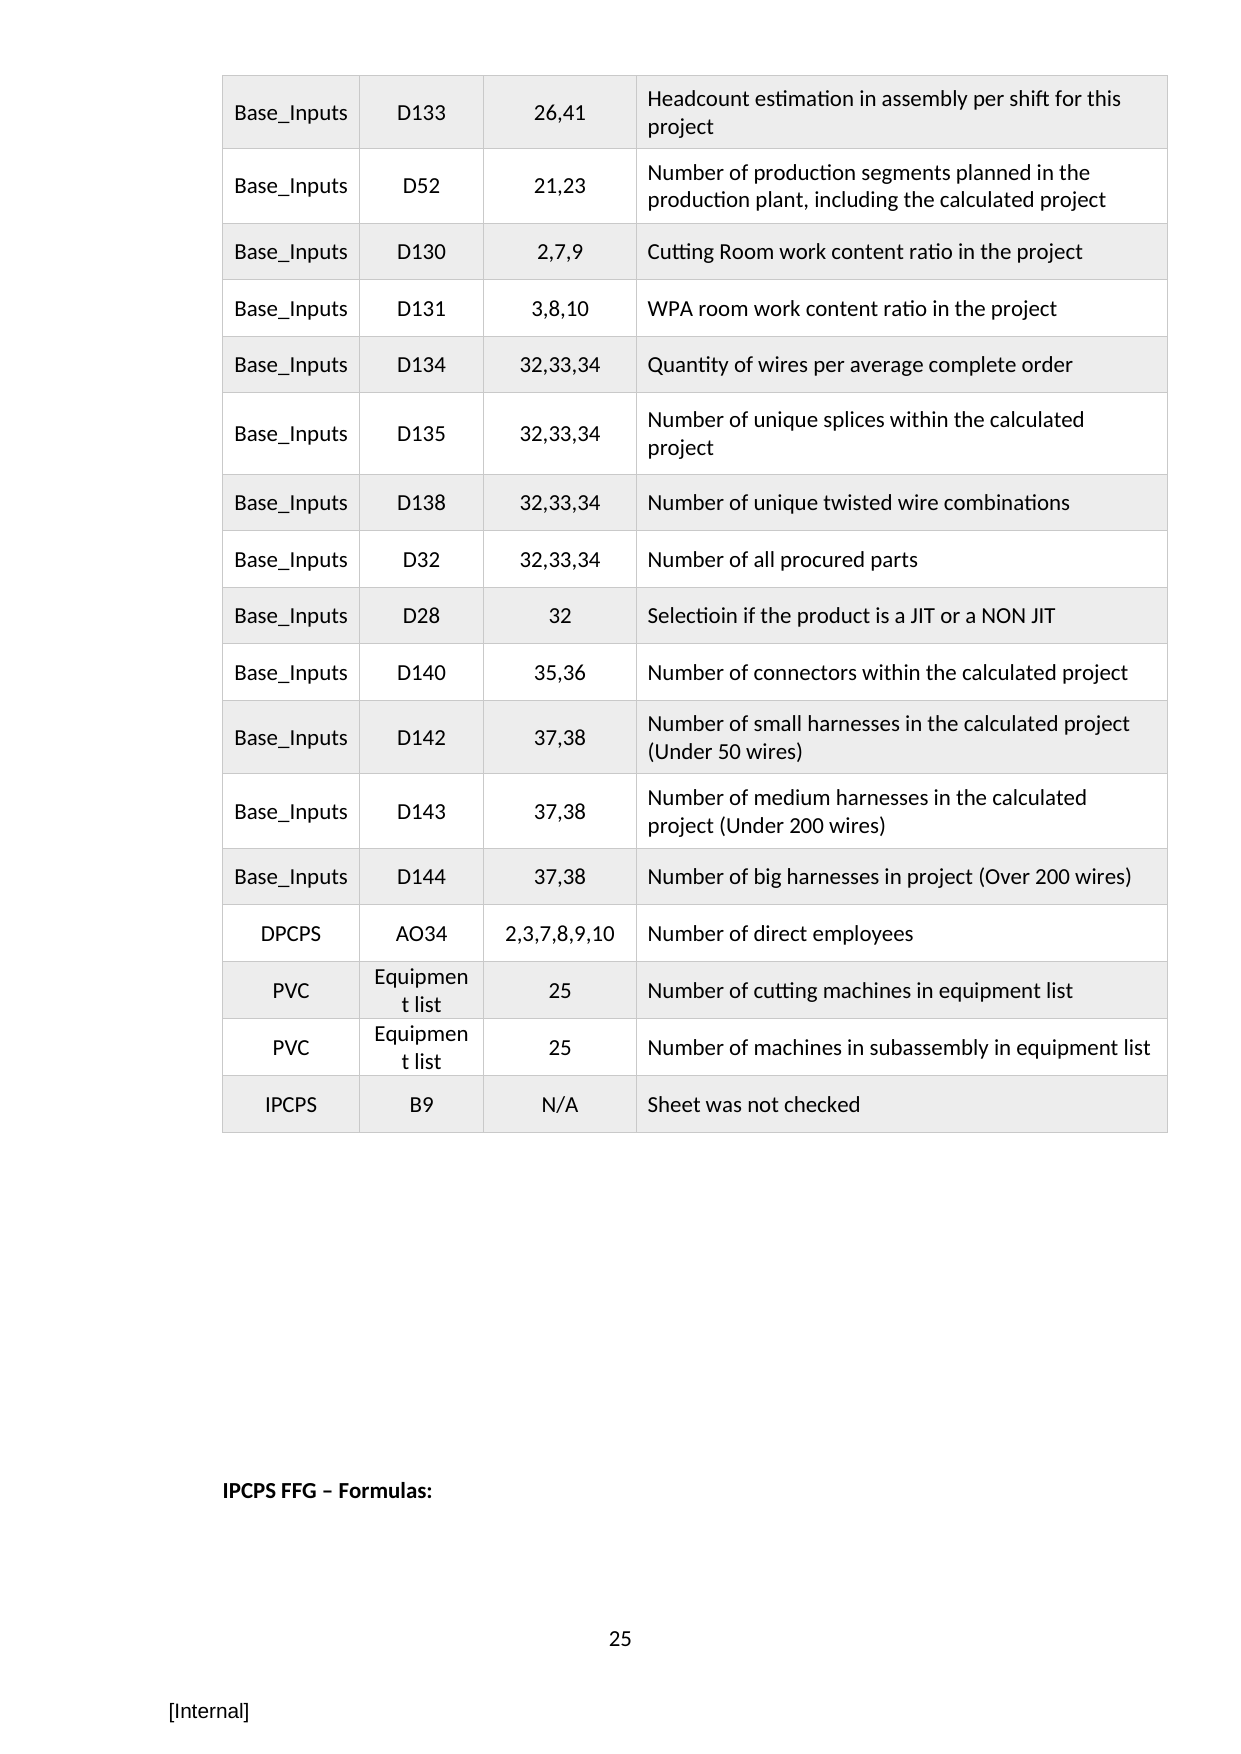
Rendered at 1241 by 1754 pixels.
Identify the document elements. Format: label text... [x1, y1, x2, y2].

table_cell D143 [360, 774, 483, 848]
text IPCPS FFG – Formulas: [222, 1476, 1165, 1504]
table_cell 25 [484, 962, 636, 1018]
table_cell D140 [360, 644, 483, 700]
table_cell B9 [360, 1076, 483, 1132]
table_cell 21,23 [484, 149, 636, 223]
table_cell 26,41 [484, 76, 636, 148]
table_cell Base_Inputs [223, 588, 359, 643]
table_cell 32,33,34 [484, 475, 636, 530]
table_cell D133 [360, 76, 483, 148]
table_cell Base_Inputs [223, 644, 359, 700]
table_cell PVC [223, 962, 359, 1018]
table_cell Base_Inputs [223, 224, 359, 279]
table_cell D131 [360, 280, 483, 336]
table_cell Number of cutting machines in equipment list [637, 962, 1167, 1018]
table_cell 35,36 [484, 644, 636, 700]
table_cell D32 [360, 531, 483, 587]
table_cell Number of machines in subassembly in equipment list [637, 1019, 1167, 1075]
table_cell Number of connectors within the calculated project [637, 644, 1167, 700]
table_cell 25 [484, 1019, 636, 1075]
table_cell Number of all procured parts [637, 531, 1167, 587]
table_cell Cutting Room work content ratio in the project [637, 224, 1167, 279]
table_cell 32 [484, 588, 636, 643]
table_cell Base_Inputs [223, 774, 359, 848]
table_cell D142 [360, 701, 483, 773]
table_cell WPA room work content ratio in the project [637, 280, 1167, 336]
table_cell Quantity of wires per average complete order [637, 337, 1167, 392]
table_cell AO34 [360, 905, 483, 961]
table_cell DPCPS [223, 905, 359, 961]
table_cell Number of small harnesses in the calculated project (Under 50 wires) [637, 701, 1167, 773]
table_cell 2,3,7,8,9,10 [484, 905, 636, 961]
table_cell Headcount estimation in assembly per shift for this project [637, 76, 1167, 148]
table_cell Number of big harnesses in project (Over 200 wires) [637, 849, 1167, 904]
table_cell Base_Inputs [223, 701, 359, 773]
table_cell D130 [360, 224, 483, 279]
table_cell N/A [484, 1076, 636, 1132]
table_cell 32,33,34 [484, 393, 636, 473]
table_cell Number of unique twisted wire combinations [637, 475, 1167, 530]
table_cell D138 [360, 475, 483, 530]
table_cell Equipment list [360, 962, 483, 1018]
table_cell Base_Inputs [223, 475, 359, 530]
table_cell Number of medium harnesses in the calculated project (Under 200 wires) [637, 774, 1167, 848]
table_cell Equipment list [360, 1019, 483, 1075]
table_cell Base_Inputs [223, 849, 359, 904]
table_cell Base_Inputs [223, 531, 359, 587]
table_cell PVC [223, 1019, 359, 1075]
table_cell 37,38 [484, 701, 636, 773]
table_cell Base_Inputs [223, 337, 359, 392]
table_cell D135 [360, 393, 483, 473]
table_cell Base_Inputs [223, 76, 359, 148]
table_cell D28 [360, 588, 483, 643]
table_cell D134 [360, 337, 483, 392]
table_cell 37,38 [484, 849, 636, 904]
table_cell D52 [360, 149, 483, 223]
table_cell 2,7,9 [484, 224, 636, 279]
table_cell D144 [360, 849, 483, 904]
table_cell Number of unique splices within the calculated project [637, 393, 1167, 473]
table_cell 32,33,34 [484, 531, 636, 587]
table_cell Base_Inputs [223, 149, 359, 223]
table_cell Base_Inputs [223, 393, 359, 473]
table_cell 37,38 [484, 774, 636, 848]
table_cell IPCPS [223, 1076, 359, 1132]
table_cell Number of production segments planned in the production plant, including the calculated project [637, 149, 1167, 223]
table_cell Number of direct employees [637, 905, 1167, 961]
table_cell 3,8,10 [484, 280, 636, 336]
table_cell Base_Inputs [223, 280, 359, 336]
table_cell Selectioin if the product is a JIT or a NON JIT [637, 588, 1167, 643]
table_cell Sheet was not checked [637, 1076, 1167, 1132]
table_cell 32,33,34 [484, 337, 636, 392]
